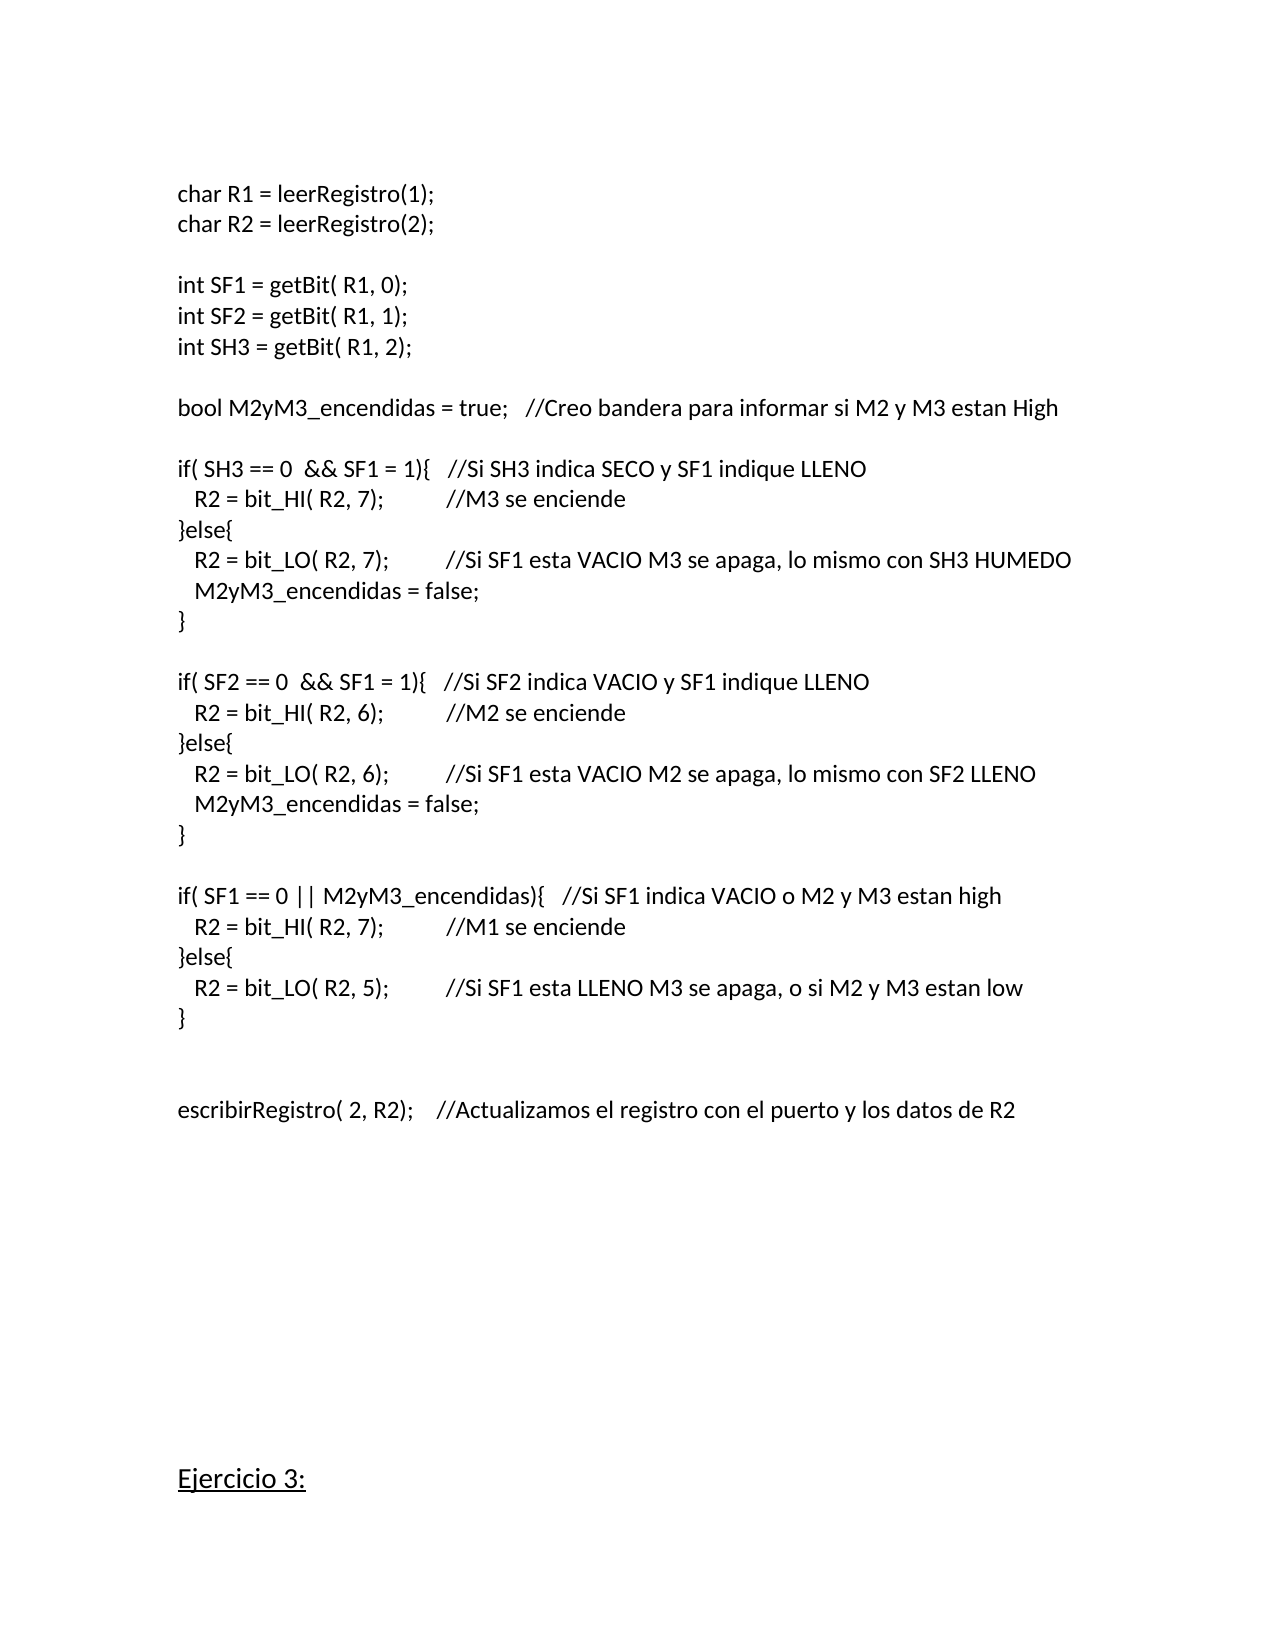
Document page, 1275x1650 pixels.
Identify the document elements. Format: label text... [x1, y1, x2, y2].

text M2yM3_encendidas = false; [177, 788, 1098, 819]
text } [177, 1002, 1098, 1033]
text bool M2yM3_encendidas = true; //Creo bandera para informar si M2 y M3 estan High [177, 392, 1098, 422]
text escribirRegistro( 2, R2); //Actualizamos el registro con el puerto y los datos de R2 [177, 1094, 1098, 1124]
text int SH3 = getBit( R1, 2); [177, 331, 1098, 361]
text R2 = bit_LO( R2, 6); //Si SF1 esta VACIO M2 se apaga, lo mismo con SF2 LLENO [177, 758, 1098, 788]
text }else{ [177, 941, 1098, 972]
text R2 = bit_LO( R2, 7); //Si SF1 esta VACIO M3 se apaga, lo mismo con SH3 HUMEDO [177, 544, 1098, 575]
text int SF1 = getBit( R1, 0); [177, 270, 1098, 300]
text R2 = bit_HI( R2, 7); //M1 se enciende [177, 911, 1098, 941]
text if( SH3 == 0 && SF1 = 1){ //Si SH3 indica SECO y SF1 indique LLENO [177, 453, 1098, 483]
text char R2 = leerRegistro(2); [177, 209, 1098, 239]
text R2 = bit_HI( R2, 7); //M3 se enciende [177, 483, 1098, 514]
text }else{ [177, 514, 1098, 544]
text char R1 = leerRegistro(1); [177, 178, 1098, 209]
text M2yM3_encendidas = false; [177, 575, 1098, 605]
text }else{ [177, 727, 1098, 758]
text } [177, 605, 1098, 636]
text if( SF2 == 0 && SF1 = 1){ //Si SF2 indica VACIO y SF1 indique LLENO [177, 666, 1098, 697]
text Ejercicio 3: [177, 1460, 1098, 1496]
text } [177, 819, 1098, 849]
text R2 = bit_LO( R2, 5); //Si SF1 esta LLENO M3 se apaga, o si M2 y M3 estan low [177, 972, 1098, 1002]
text int SF2 = getBit( R1, 1); [177, 300, 1098, 331]
text if( SF1 == 0 || M2yM3_encendidas){ //Si SF1 indica VACIO o M2 y M3 estan high [177, 880, 1098, 911]
text R2 = bit_HI( R2, 6); //M2 se enciende [177, 697, 1098, 727]
